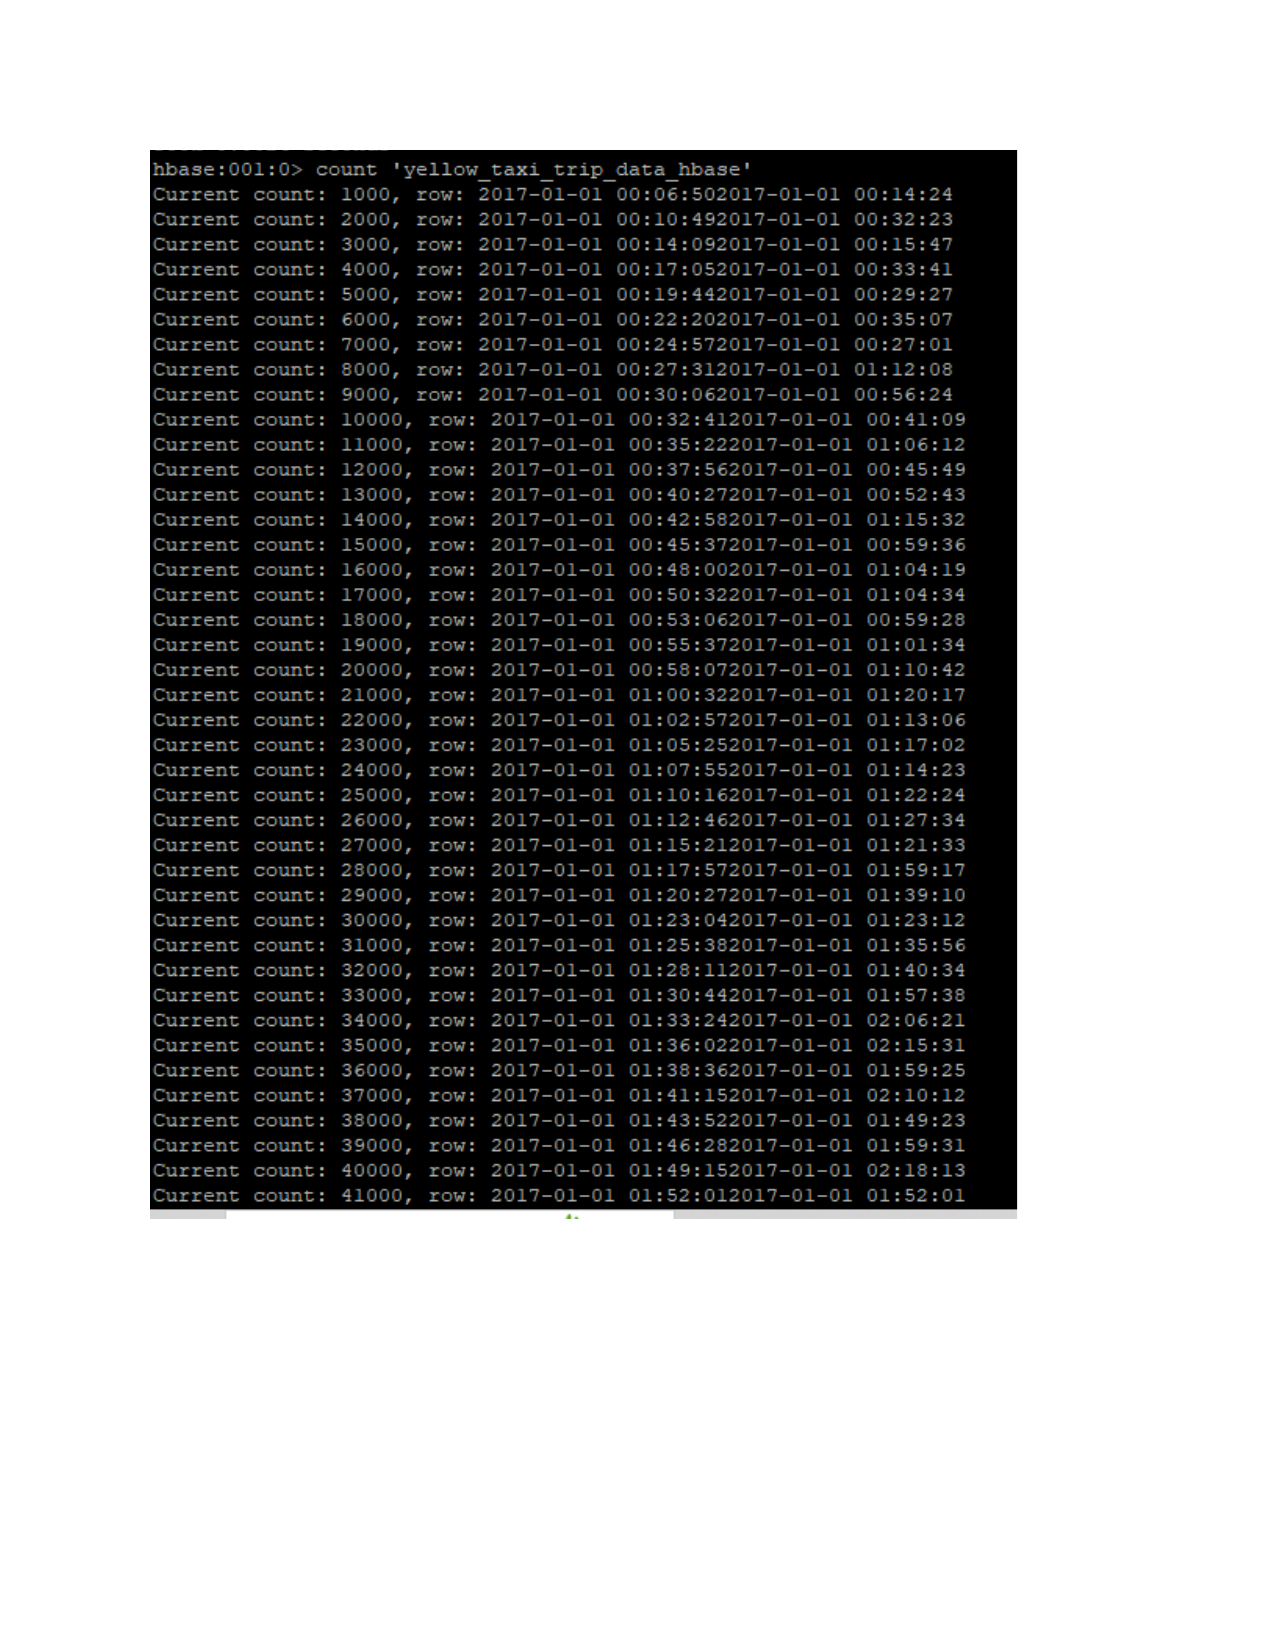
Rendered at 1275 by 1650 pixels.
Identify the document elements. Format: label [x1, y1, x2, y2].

picture [150, 150, 1018, 1219]
